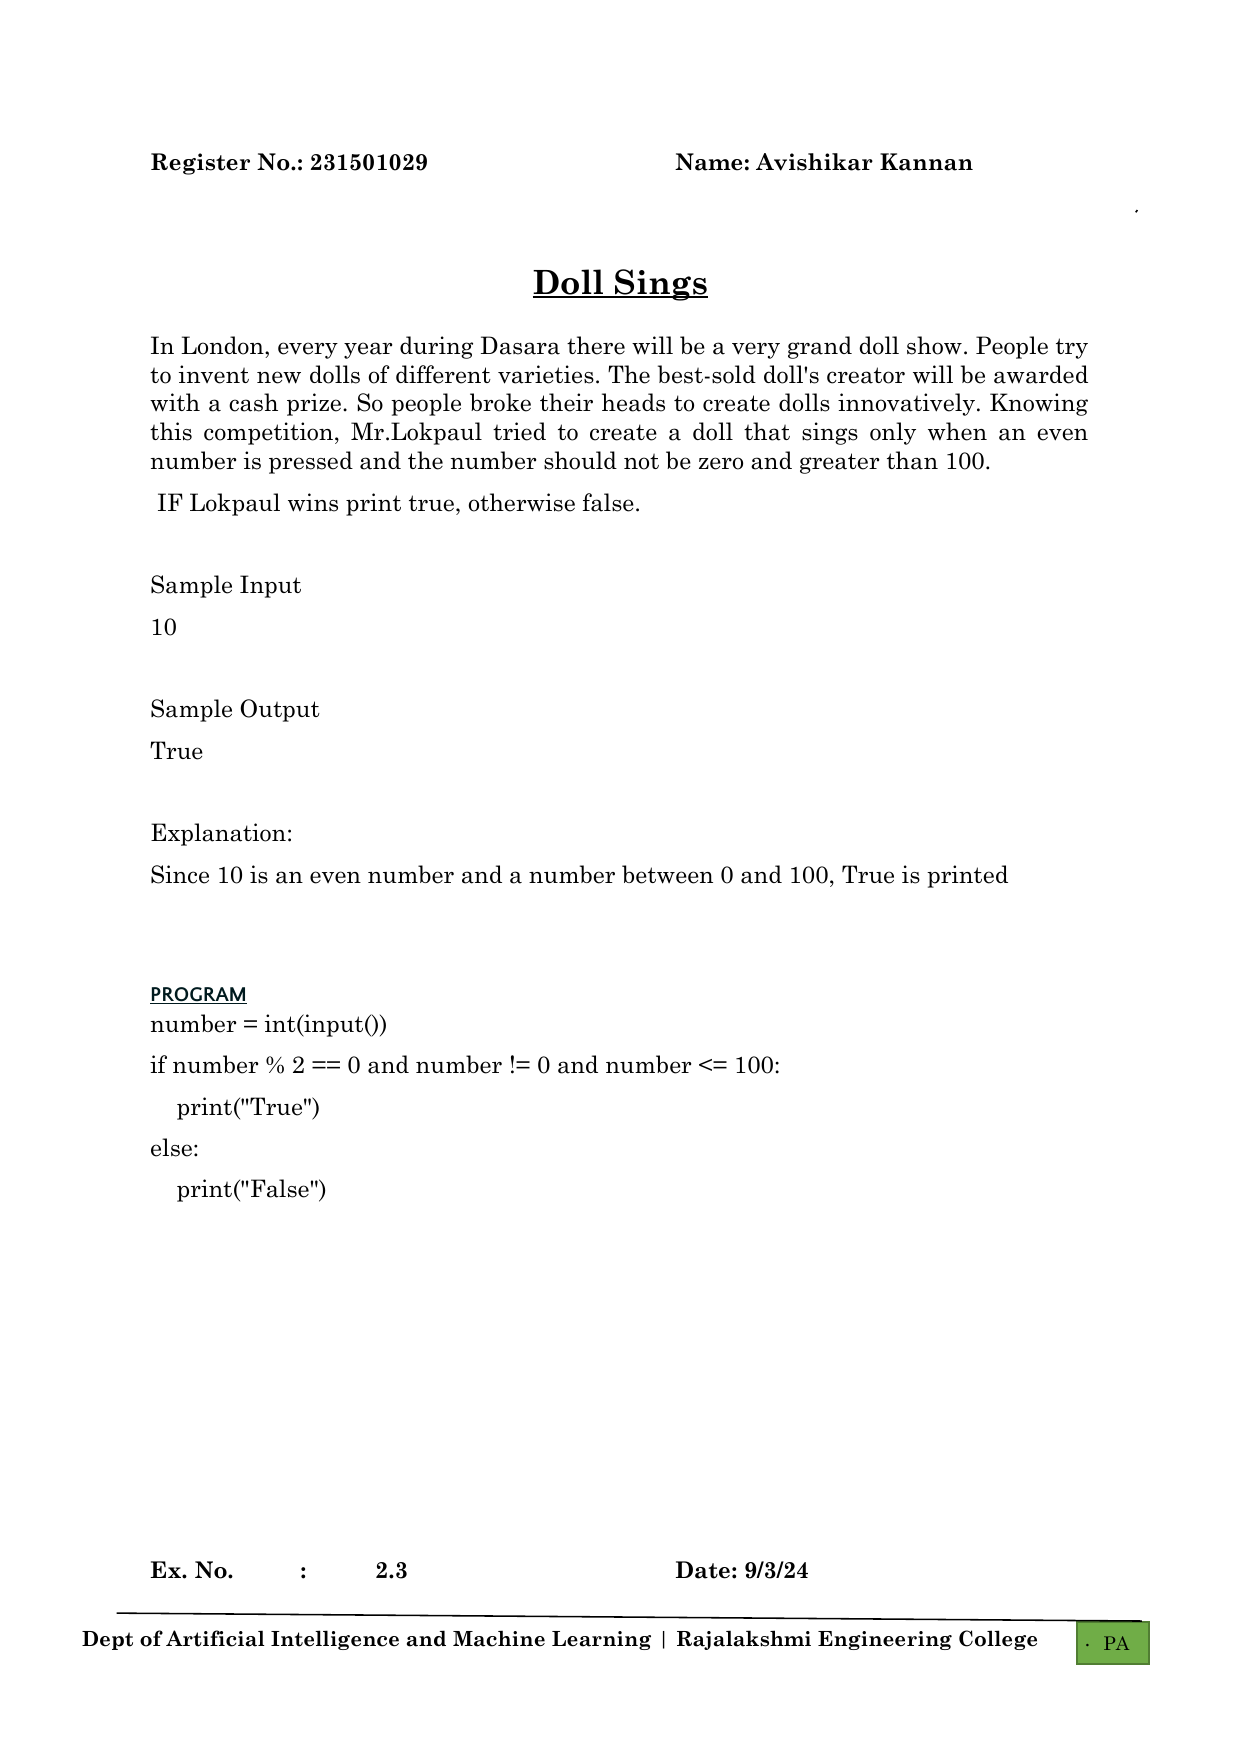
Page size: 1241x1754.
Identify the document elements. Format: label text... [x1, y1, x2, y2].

text if number % 2 == 0 and number != 0 and number <= 100: [150, 1050, 1090, 1079]
text Ex. No. : 2.3 Date: 9/3/24 [150, 1556, 1090, 1584]
text Doll Sings [150, 261, 1090, 301]
text In London, every year during Dasara there will be a very grand doll show. People try to invent new dolls of different varieties. The best-sold doll's creator will be awarded with a cash prize. So people broke their heads to create dolls innovatively. Knowing this competition, Mr.Lokpaul tried to create a doll that sings only when an even number is pressed and the number should not be zero and greater than 100. [150, 331, 1090, 475]
text Sample Input [150, 570, 1090, 599]
text True [150, 735, 1090, 764]
text Register No.: 231501029 Name: Avishikar Kannan [150, 148, 1090, 175]
text IF Lokpaul wins print true, otherwise false. [150, 487, 1090, 516]
text PROGRAM [150, 983, 1090, 1007]
text Since 10 is an even number and a number between 0 and 100, True is printed [150, 859, 1090, 888]
text print("False") [150, 1174, 1090, 1203]
text print("True") [150, 1091, 1090, 1120]
text Sample Output [150, 694, 1090, 723]
text number = int(input()) [150, 1009, 1090, 1038]
text else: [150, 1133, 1090, 1162]
text Explanation: [150, 818, 1090, 847]
text 10 [150, 611, 1090, 640]
